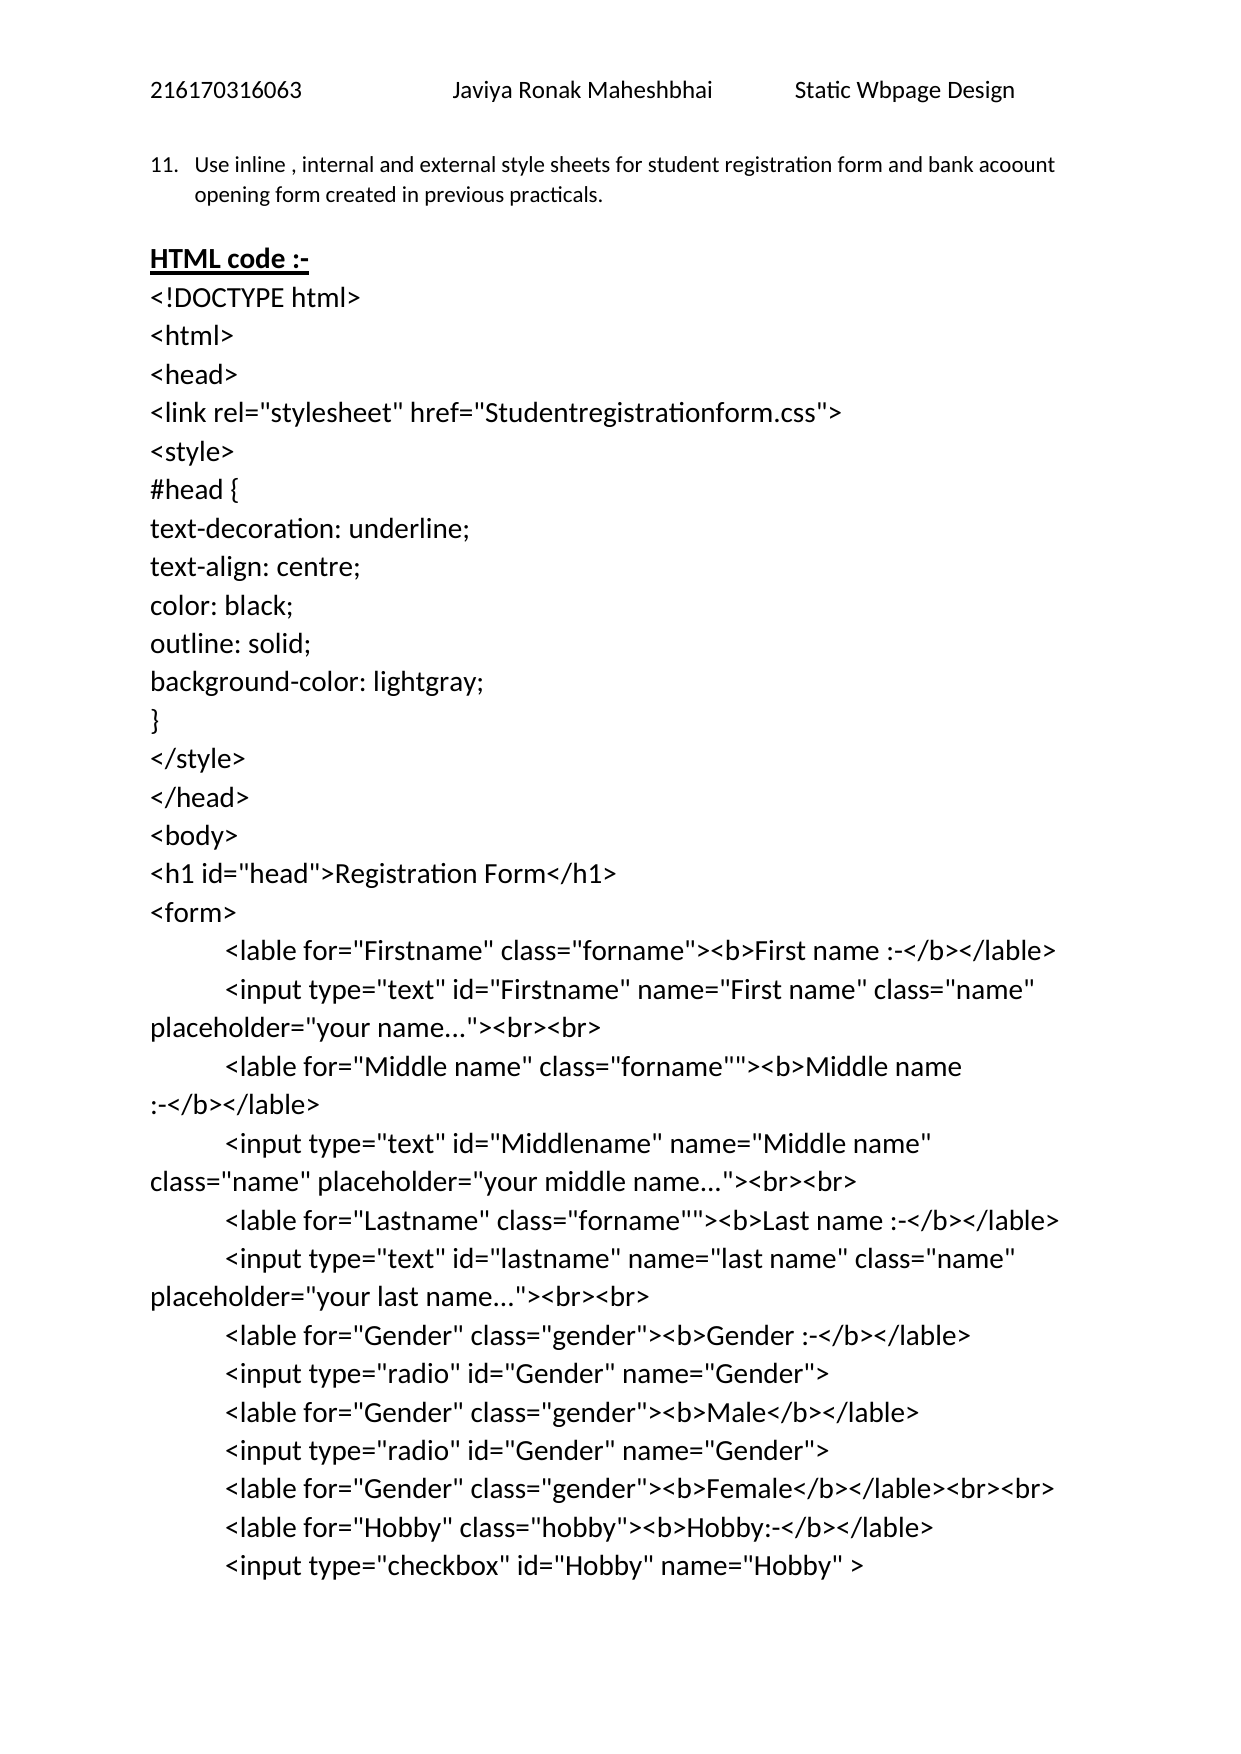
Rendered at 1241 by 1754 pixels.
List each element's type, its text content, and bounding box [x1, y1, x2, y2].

list <html> [150, 317, 1090, 353]
list <lable for="Hobby" class="hobby"><b>Hobby:-</b></lable> [150, 1509, 1090, 1545]
list <lable for="Middle name" class="forname""><b>Middle name :-</b></lable> [150, 1048, 1090, 1122]
list outline: solid; [150, 625, 1090, 661]
list #head { [150, 471, 1090, 507]
list <input type="text" id="Middlename" name="Middle name" class="name" placeholder="your middle name..."><br><br> [150, 1125, 1090, 1199]
list <head> [150, 356, 1090, 392]
list </style> [150, 740, 1090, 776]
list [150, 1547, 1090, 1583]
list <input type="text" id="Firstname" name="First name" class="name" placeholder="your name..."><br><br> [150, 971, 1090, 1045]
list color: black; [150, 587, 1090, 622]
list </head> [150, 779, 1090, 814]
list <input type="radio" id="Gender" name="Gender"> [150, 1432, 1090, 1468]
list <lable for="Lastname" class="forname""><b>Last name :-</b></lable> [150, 1202, 1090, 1237]
list <form> [150, 894, 1090, 930]
list <input type="radio" id="Gender" name="Gender"> [150, 1355, 1090, 1391]
list <input type="text" id="lastname" name="last name" class="name" placeholder="your last name..."><br><br> [150, 1240, 1090, 1314]
list <lable for="Firstname" class="forname"><b>First name :-</b></lable> [150, 932, 1090, 968]
list <body> [150, 817, 1090, 853]
list <lable for="Gender" class="gender"><b>Female</b></lable><br><br> [150, 1471, 1090, 1506]
list <h1 id="head">Registration Form</h1> [150, 856, 1090, 891]
list <style> [150, 433, 1090, 468]
list text-align: centre; [150, 548, 1090, 584]
list } [150, 702, 1090, 737]
list background-color: lightgray; [150, 663, 1090, 699]
list HTML code :- [150, 241, 1090, 276]
list <link rel="stylesheet" href="Studentregistrationform.css"> [150, 394, 1090, 430]
list <lable for="Gender" class="gender"><b>Gender :-</b></lable> [150, 1317, 1090, 1352]
list <lable for="Gender" class="gender"><b>Male</b></lable> [150, 1394, 1090, 1429]
list Use inline , internal and external style sheets for student registration form and bank acoount opening form created in previous practicals. [150, 150, 1090, 208]
list text-decoration: underline; [150, 510, 1090, 545]
list <!DOCTYPE html> [150, 279, 1090, 315]
